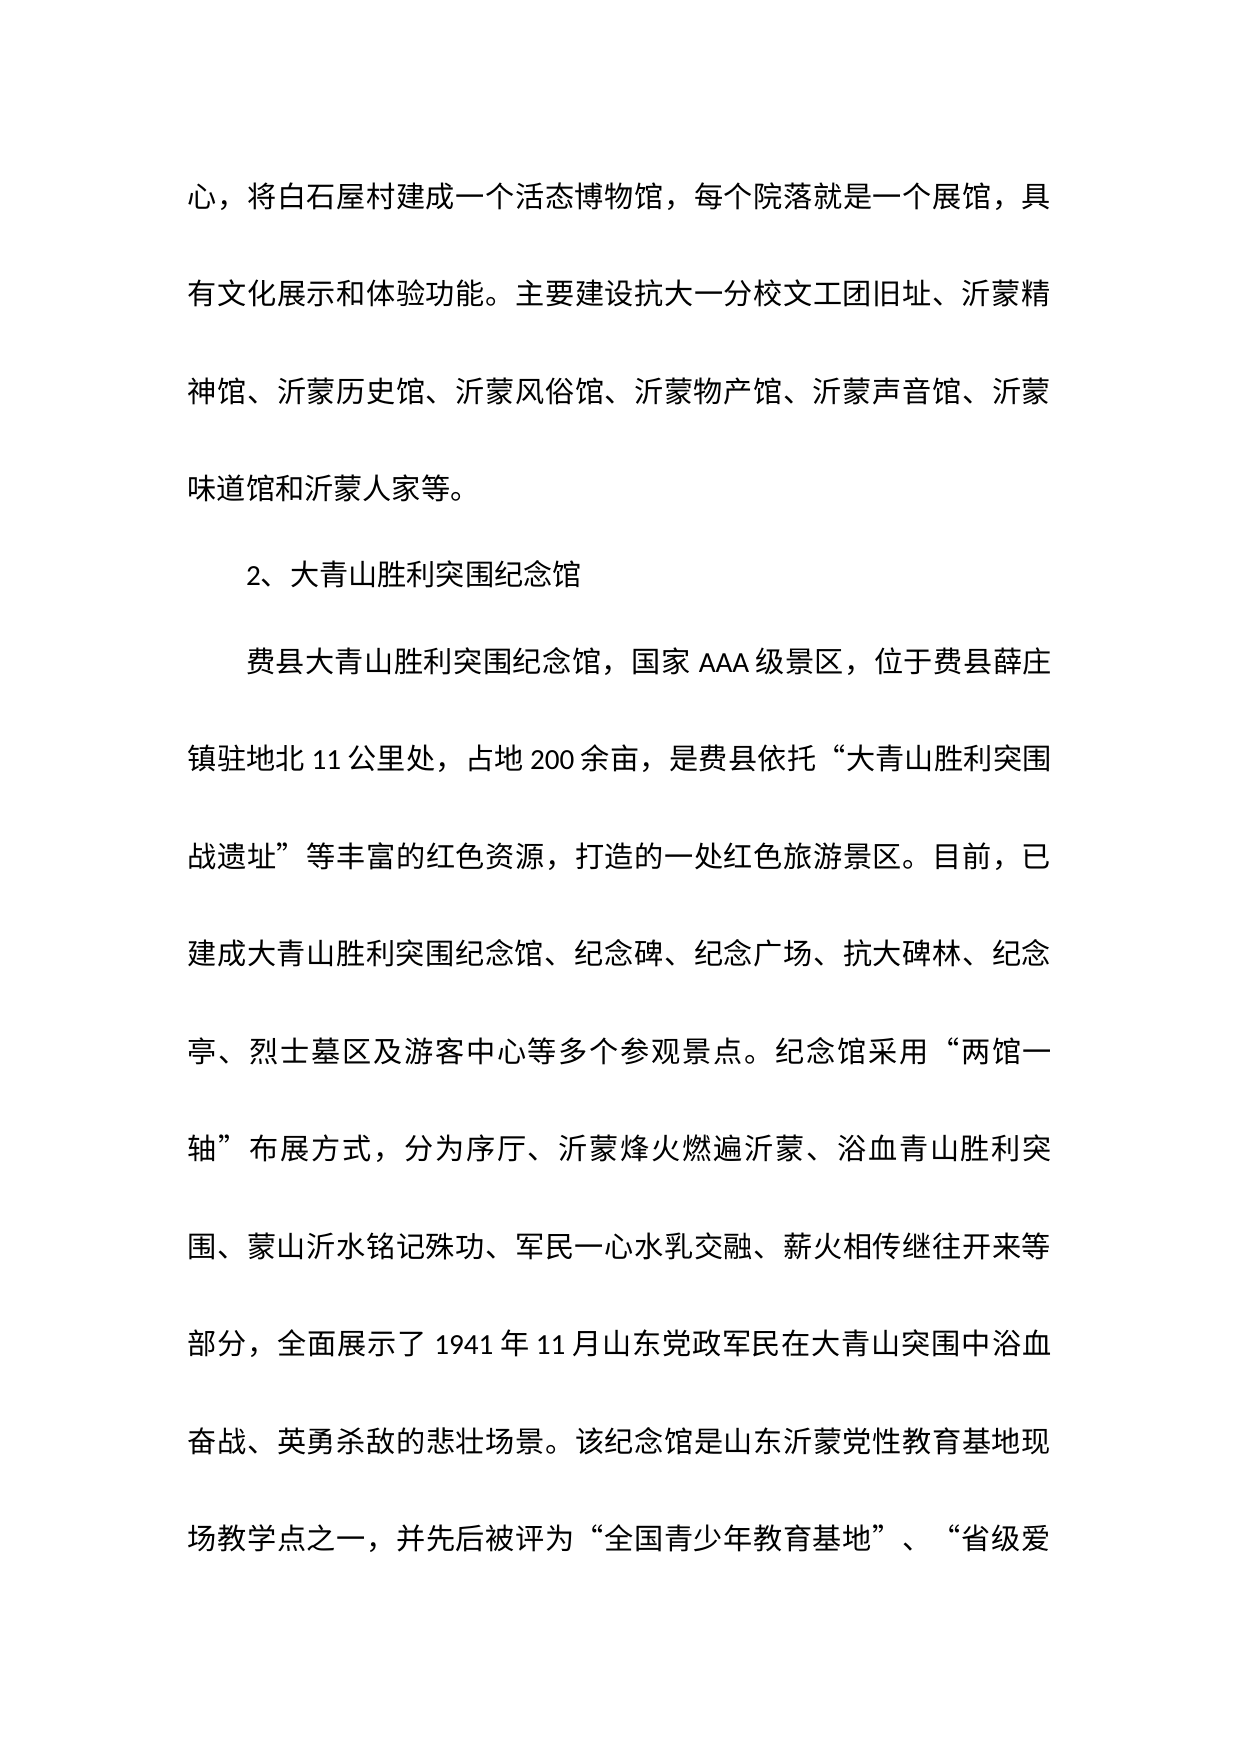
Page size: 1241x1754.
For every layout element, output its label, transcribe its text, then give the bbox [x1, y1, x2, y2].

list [187, 162, 1053, 519]
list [187, 627, 1053, 1569]
list 大青山胜利突围纪念馆 [187, 541, 1053, 606]
